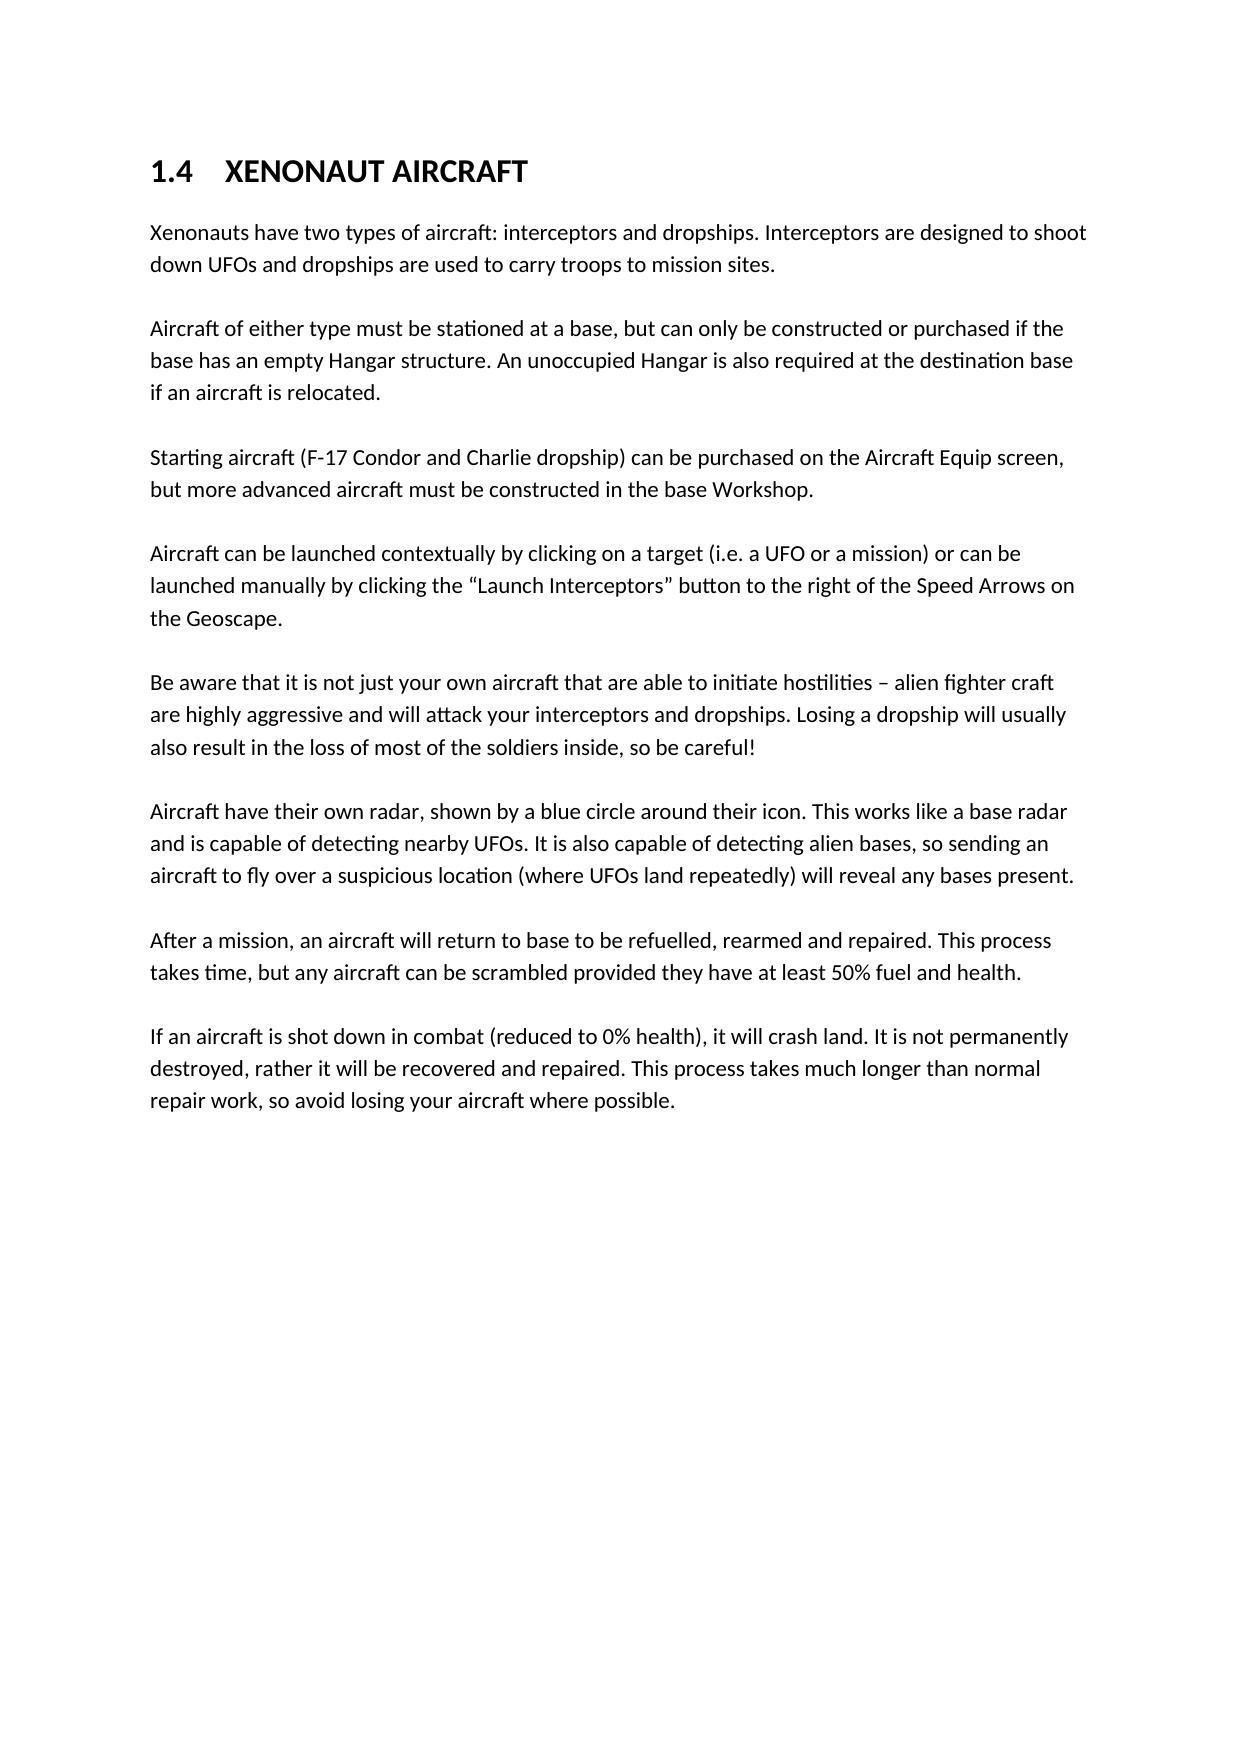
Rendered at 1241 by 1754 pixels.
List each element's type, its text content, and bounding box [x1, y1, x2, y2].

text Xenonauts have two types of aircraft: interceptors and dropships. Interceptors are designed to shoot down UFOs and dropships are used to carry troops to mission sites. [150, 218, 1090, 278]
list XENONAUT AIRCRAFT [150, 150, 1090, 191]
text Starting aircraft (F-17 Condor and Charlie dropship) can be purchased on the Aircraft Equip screen, but more advanced aircraft must be constructed in the base Workshop. [150, 443, 1090, 503]
text After a mission, an aircraft will return to base to be refuelled, rearmed and repaired. This process takes time, but any aircraft can be scrambled provided they have at least 50% fuel and health. [150, 926, 1090, 986]
text If an aircraft is shot down in combat (reduced to 0% health), it will crash land. It is not permanently destroyed, rather it will be recovered and repaired. This process takes much longer than normal repair work, so avoid losing your aircraft where possible. [150, 1022, 1090, 1115]
text Aircraft have their own radar, shown by a blue circle around their icon. This works like a base radar and is capable of detecting nearby UFOs. It is also capable of detecting alien bases, so sending an aircraft to fly over a suspicious location (where UFOs land repeatedly) will reveal any bases present. [150, 797, 1090, 889]
text Aircraft of either type must be stationed at a base, but can only be constructed or purchased if the base has an empty Hangar structure. An unoccupied Hangar is also required at the destination base if an aircraft is relocated. [150, 314, 1090, 407]
text Be aware that it is not just your own aircraft that are able to initiate hostilities – alien fighter craft are highly aggressive and will attack your interceptors and dropships. Losing a dropship will usually also result in the loss of most of the soldiers inside, so be careful! [150, 668, 1090, 761]
text Aircraft can be launched contextually by clicking on a target (i.e. a UFO or a mission) or can be launched manually by clicking the “Launch Interceptors” button to the right of the Speed Arrows on the Geoscape. [150, 539, 1090, 632]
